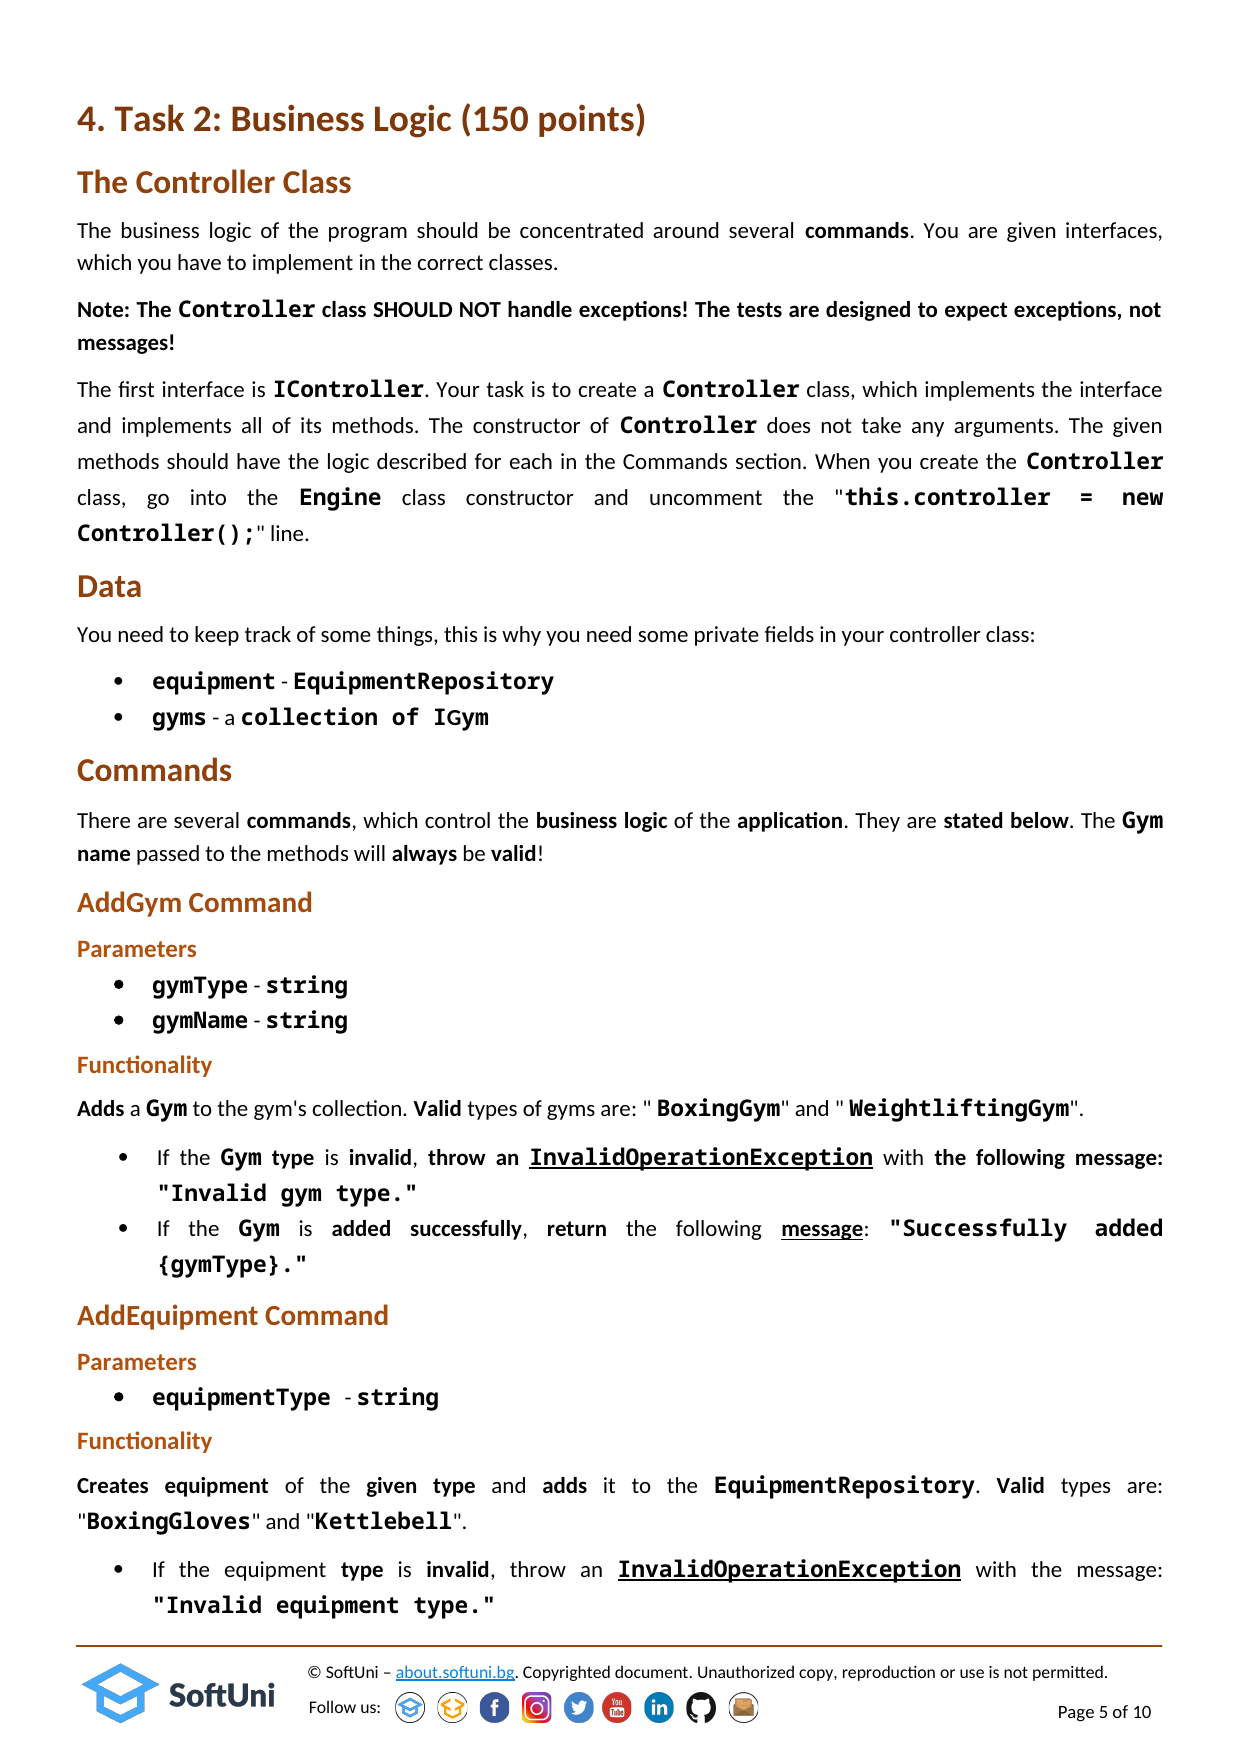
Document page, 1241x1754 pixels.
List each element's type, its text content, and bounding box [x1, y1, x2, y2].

list equipmentType - string [114, 1381, 1163, 1412]
picture [522, 1692, 552, 1723]
list If the Gym type is invalid, throw an InvalidOperationException with the following message: "Invalid gym type." [119, 1141, 1163, 1208]
list If the equipment type is invalid, throw an InvalidOperationException with the message: "Invalid equipment type." [114, 1553, 1163, 1620]
text Note: The Controller class SHOULD NOT handle exceptions! The tests are designed to expect exceptions, not messages! [77, 293, 1163, 356]
list gyms - a collection of IGym [114, 701, 1163, 732]
picture [665, 1692, 674, 1701]
text The business logic of the program should be concentrated around several commands. You are given interfaces, which you have to implement in the correct classes. [77, 216, 1163, 276]
text Creates equipment of the given type and adds it to the EquipmentRepository. Valid types are: "BoxingGloves" and "Kettlebell". [77, 1469, 1163, 1536]
picture [395, 1692, 425, 1723]
picture [686, 1692, 716, 1723]
text You need to keep track of some things, this is why you need some private fields in your controller class: [77, 620, 1163, 648]
text Adds a Gym to the gym's collection. Valid types of gyms are: " BoxingGym" and " WeightliftingGym". [77, 1092, 1163, 1123]
list gymName - string [114, 1004, 1163, 1036]
picture [75, 1658, 281, 1729]
picture [437, 1692, 468, 1723]
subtitle The Controller Class [77, 161, 1163, 201]
subtitle AddEquipment Command [77, 1297, 1163, 1332]
list If the Gym is added successfully, return the following message: "Successfully added {gymType}." [119, 1212, 1163, 1279]
list equipment - EquipmentRepository [114, 665, 1163, 696]
subtitle Commands [77, 749, 1163, 790]
subtitle Task 2: Business Logic (150 points) [77, 95, 1163, 141]
text The first interface is IController. Your task is to create a Controller class, which implements the interface and implements all of its methods. The constructor of Controller does not take any arguments. The given methods should have the logic described for each in the Commands section. When you create the Controller class, go into the Engine class constructor and uncomment the "this.controller = new Controller();" line. [77, 373, 1163, 548]
picture [658, 1705, 667, 1714]
subtitle AddGym Command [77, 884, 1163, 920]
picture [644, 1692, 653, 1701]
picture [564, 1692, 594, 1723]
subtitle Parameters [77, 933, 1163, 964]
subtitle Parameters [77, 1346, 1163, 1377]
picture [644, 1714, 653, 1723]
picture [728, 1692, 759, 1723]
list gymType - string [114, 968, 1163, 1000]
picture [665, 1714, 674, 1723]
subtitle Functionality [77, 1425, 1163, 1456]
subtitle Functionality [77, 1049, 1163, 1079]
picture [602, 1692, 632, 1723]
picture [479, 1692, 510, 1723]
text There are several commands, which control the business logic of the application. They are stated below. The Gym name passed to the methods will always be valid! [77, 804, 1163, 868]
subtitle Data [77, 565, 1163, 606]
